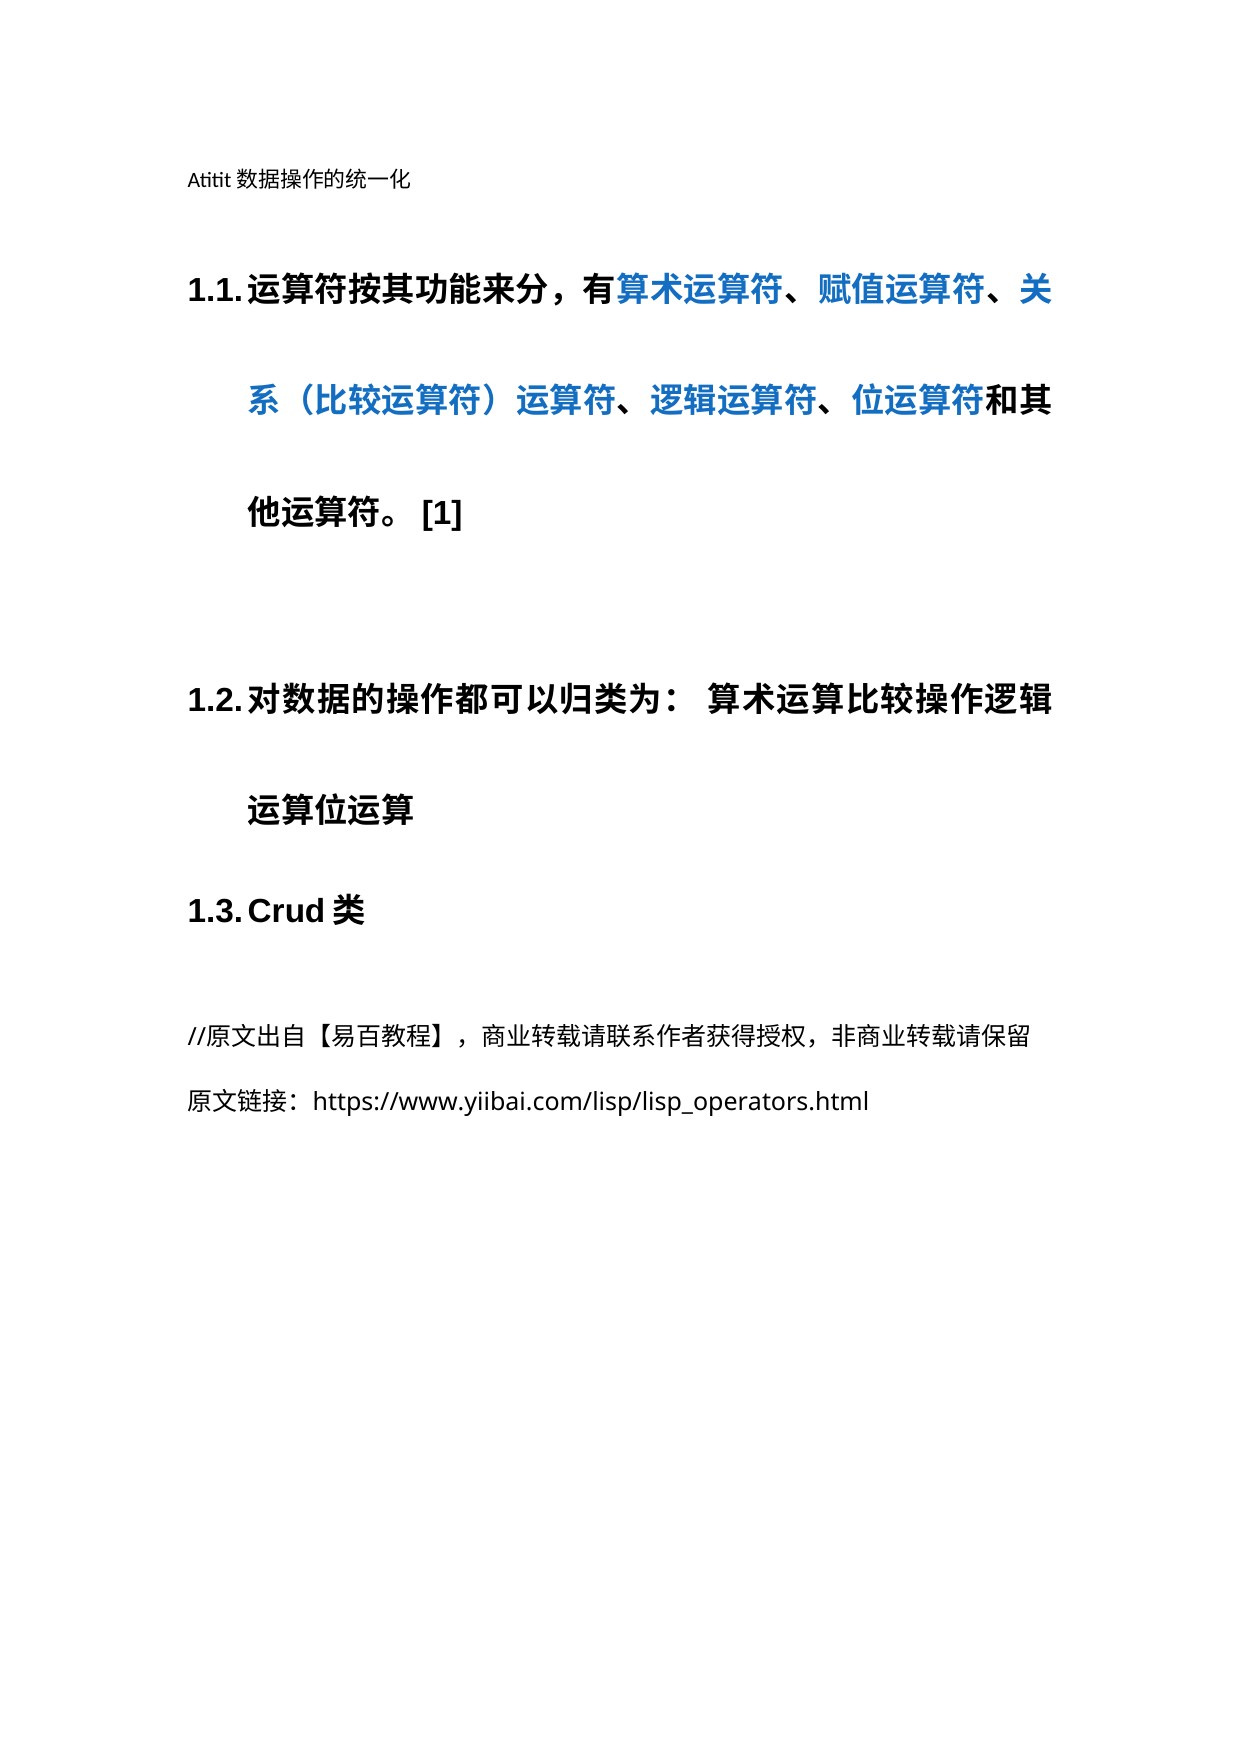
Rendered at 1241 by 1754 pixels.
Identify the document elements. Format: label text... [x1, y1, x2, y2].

subtitle 运算符按其功能来分，有算术运算符、赋值运算符、关系（比较运算符）运算符、逻辑运算符、位运算符和其他运算符。 [1] [187, 254, 1053, 543]
subtitle Crud类 [187, 902, 1053, 967]
text Atitit 数据操作的统一化 [187, 162, 1053, 194]
subtitle 对数据的操作都可以归类为： 算术运算比较操作逻辑运算位运算 [187, 664, 1053, 841]
text //原文出自【易百教程】，商业转载请联系作者获得授权，非商业转载请保留原文链接：https://www.yiibai.com/lisp/lisp_operators.html [187, 1029, 1053, 1159]
